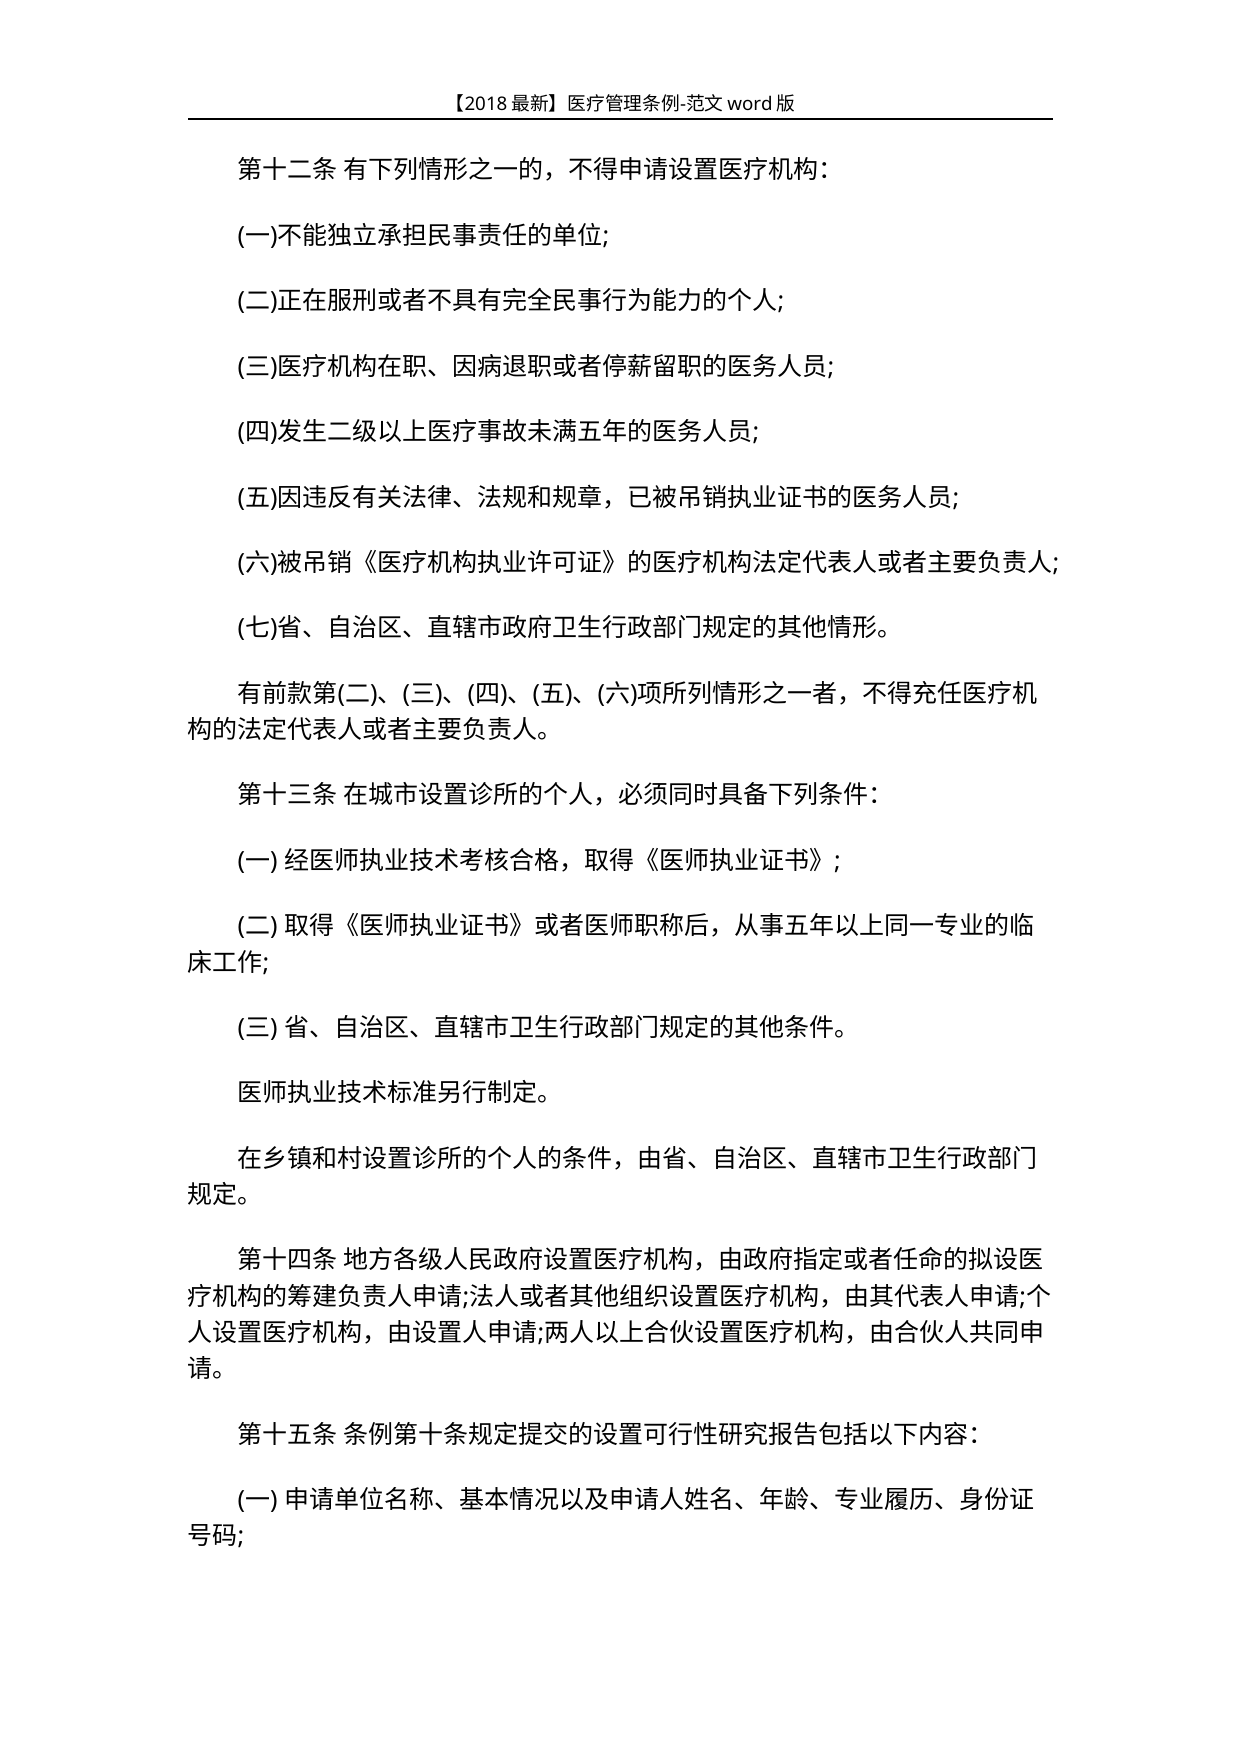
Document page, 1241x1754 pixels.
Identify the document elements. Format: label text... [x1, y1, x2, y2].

text (一) 经医师执业技术考核合格，取得《医师执业证书》; [187, 840, 1053, 877]
text 第十三条 在城市设置诊所的个人，必须同时具备下列条件： [187, 775, 1053, 811]
text 第十五条 条例第十条规定提交的设置可行性研究报告包括以下内容： [187, 1414, 1053, 1450]
text (七)省、自治区、直辖市政府卫生行政部门规定的其他情形。 [187, 608, 1053, 644]
text 有前款第(二)、(三)、(四)、(五)、(六)项所列情形之一者，不得充任医疗机构的法定代表人或者主要负责人。 [187, 673, 1053, 746]
text (一)不能独立承担民事责任的单位; [187, 215, 1053, 252]
text (二) 取得《医师执业证书》或者医师职称后，从事五年以上同一专业的临床工作; [187, 906, 1053, 978]
text 医师执业技术标准另行制定。 [187, 1073, 1053, 1109]
text (五)因违反有关法律、法规和规章，已被吊销执业证书的医务人员; [187, 477, 1053, 513]
text (三)医疗机构在职、因病退职或者停薪留职的医务人员; [187, 346, 1053, 382]
text (二)正在服刑或者不具有完全民事行为能力的个人; [187, 281, 1053, 317]
text (六)被吊销《医疗机构执业许可证》的医疗机构法定代表人或者主要负责人; [187, 542, 1053, 579]
text (四)发生二级以上医疗事故未满五年的医务人员; [187, 412, 1053, 448]
text 在乡镇和村设置诊所的个人的条件，由省、自治区、直辖市卫生行政部门规定。 [187, 1138, 1053, 1211]
text 第十四条 地方各级人民政府设置医疗机构，由政府指定或者任命的拟设医疗机构的筹建负责人申请;法人或者其他组织设置医疗机构，由其代表人申请;个人设置医疗机构，由设置人申请;两人以上合伙设置医疗机构，由合伙人共同申请。 [187, 1240, 1053, 1385]
text 第十二条 有下列情形之一的，不得申请设置医疗机构： [187, 150, 1053, 186]
text (一) 申请单位名称、基本情况以及申请人姓名、年龄、专业履历、身份证号码; [187, 1479, 1053, 1552]
text (三) 省、自治区、直辖市卫生行政部门规定的其他条件。 [187, 1007, 1053, 1044]
